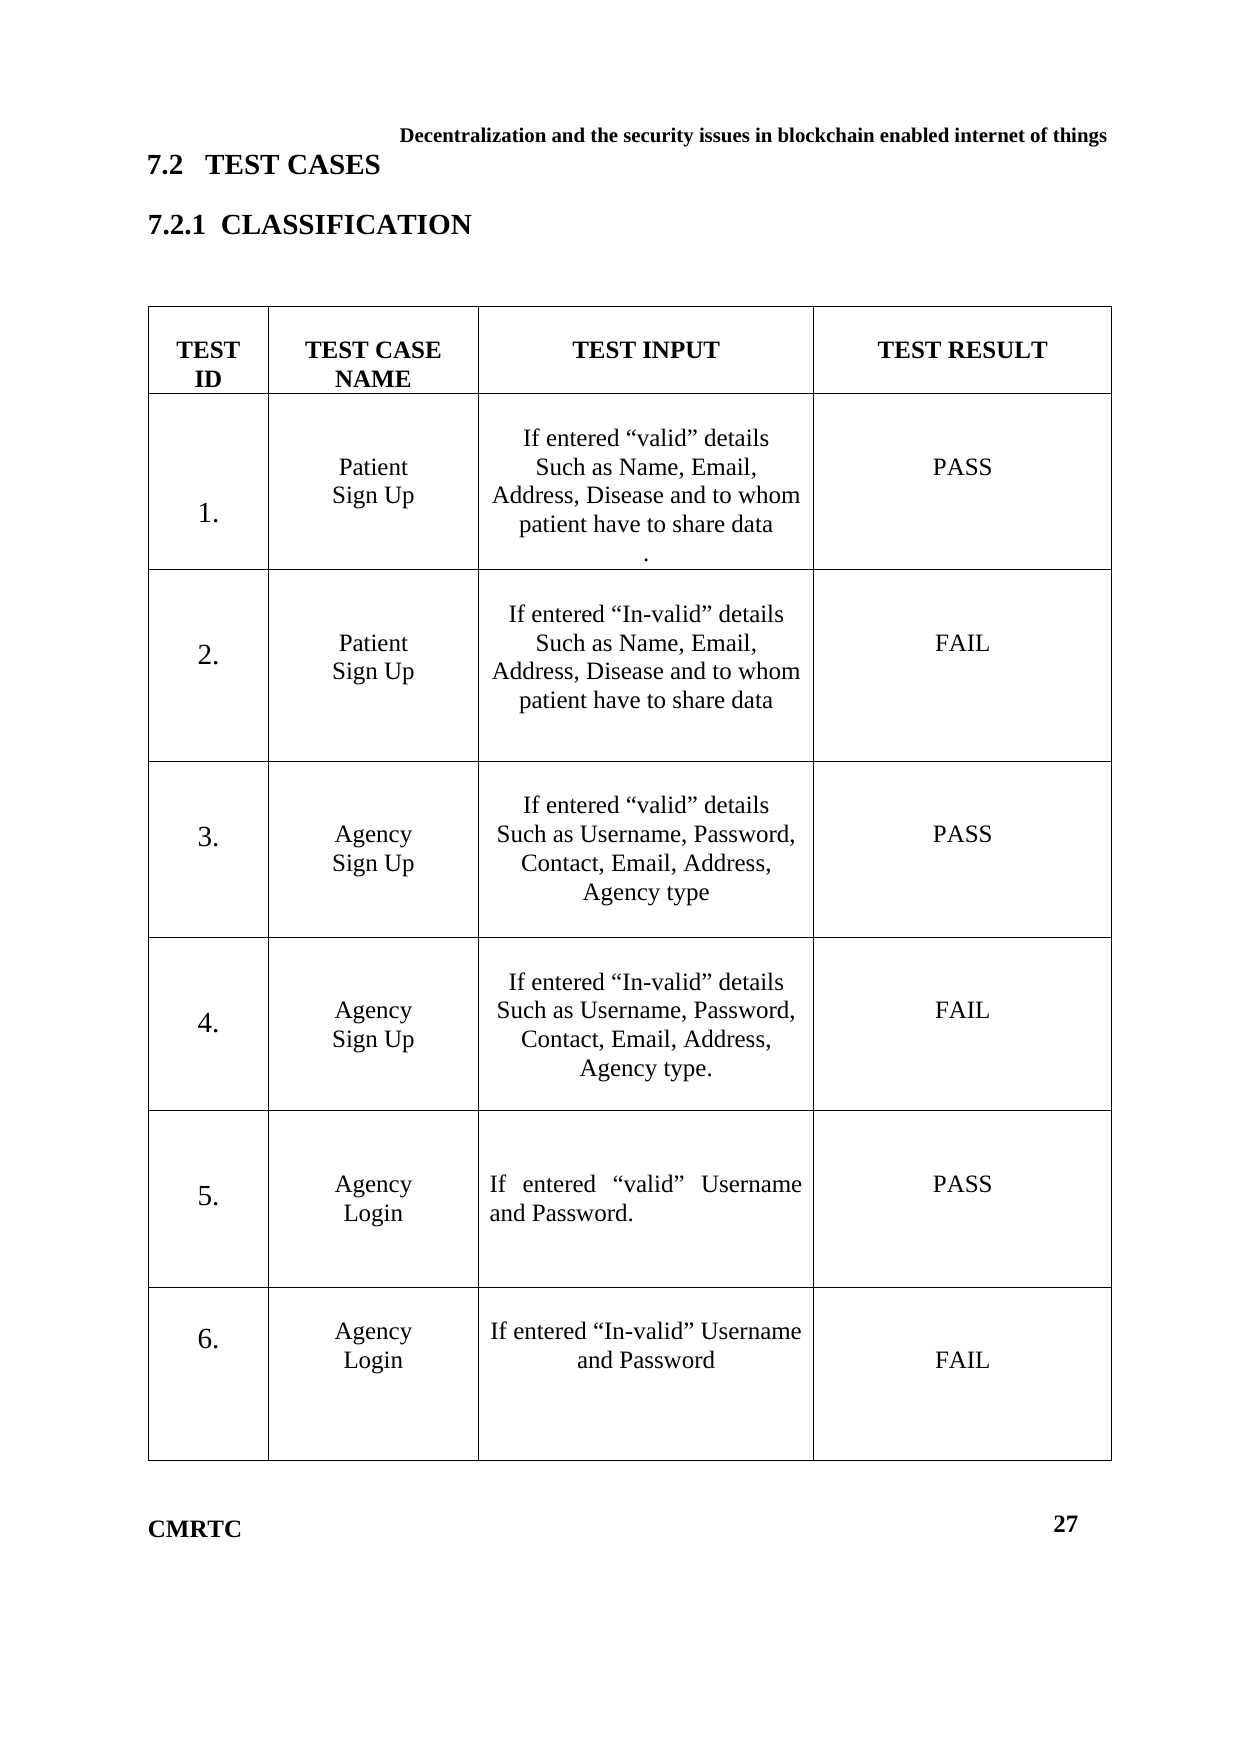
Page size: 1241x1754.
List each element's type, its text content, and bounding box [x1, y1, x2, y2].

table_cell Patient Sign Up [269, 570, 478, 761]
table_cell Agency Sign Up [269, 762, 478, 937]
table_cell FAIL [814, 1288, 1111, 1460]
table_header TEST RESULT [814, 307, 1111, 393]
table_cell Agency Login [269, 1288, 478, 1460]
table_cell If entered “valid” details Such as Name, Email, Address, Disease and to whom patient have to share data . [479, 394, 813, 569]
table_cell 4. [149, 938, 268, 1110]
table_cell 1. [149, 394, 268, 569]
table_cell PASS [814, 394, 1111, 569]
table_cell If entered “In-valid” details Such as Username, Password, Contact, Email, Address, Agency type. [479, 938, 813, 1110]
table_cell If entered “valid” details Such as Username, Password, Contact, Email, Address, Agency type [479, 762, 813, 937]
table_cell PASS [814, 762, 1111, 937]
table_cell Patient Sign Up [269, 394, 478, 569]
table_cell If entered “valid” Username and Password. [479, 1111, 813, 1287]
table_cell If entered “In-valid” Username and Password [479, 1288, 813, 1460]
table_header TEST CASE NAME [269, 307, 478, 393]
text 7.2.1 CLASSIFICATION [148, 207, 1112, 241]
subtitle 7.2 TEST CASES [147, 147, 1112, 180]
table_cell Agency Sign Up [269, 938, 478, 1110]
text Decentralization and the security issues in blockchain enabled internet of things [148, 123, 1107, 147]
table_cell If entered “In-valid” details Such as Name, Email, Address, Disease and to whom patient have to share data [479, 570, 813, 761]
table_cell PASS [814, 1111, 1111, 1287]
table_cell FAIL [814, 570, 1111, 761]
table_cell 6. [149, 1288, 268, 1460]
table_cell 3. [149, 762, 268, 937]
table_header TEST INPUT [479, 307, 813, 393]
table_cell 2. [149, 570, 268, 761]
text CMRTC [148, 1514, 1112, 1543]
table_header TEST ID [149, 307, 268, 393]
table_cell 5. [149, 1111, 268, 1287]
table_cell Agency Login [269, 1111, 478, 1287]
table_cell FAIL [814, 938, 1111, 1110]
